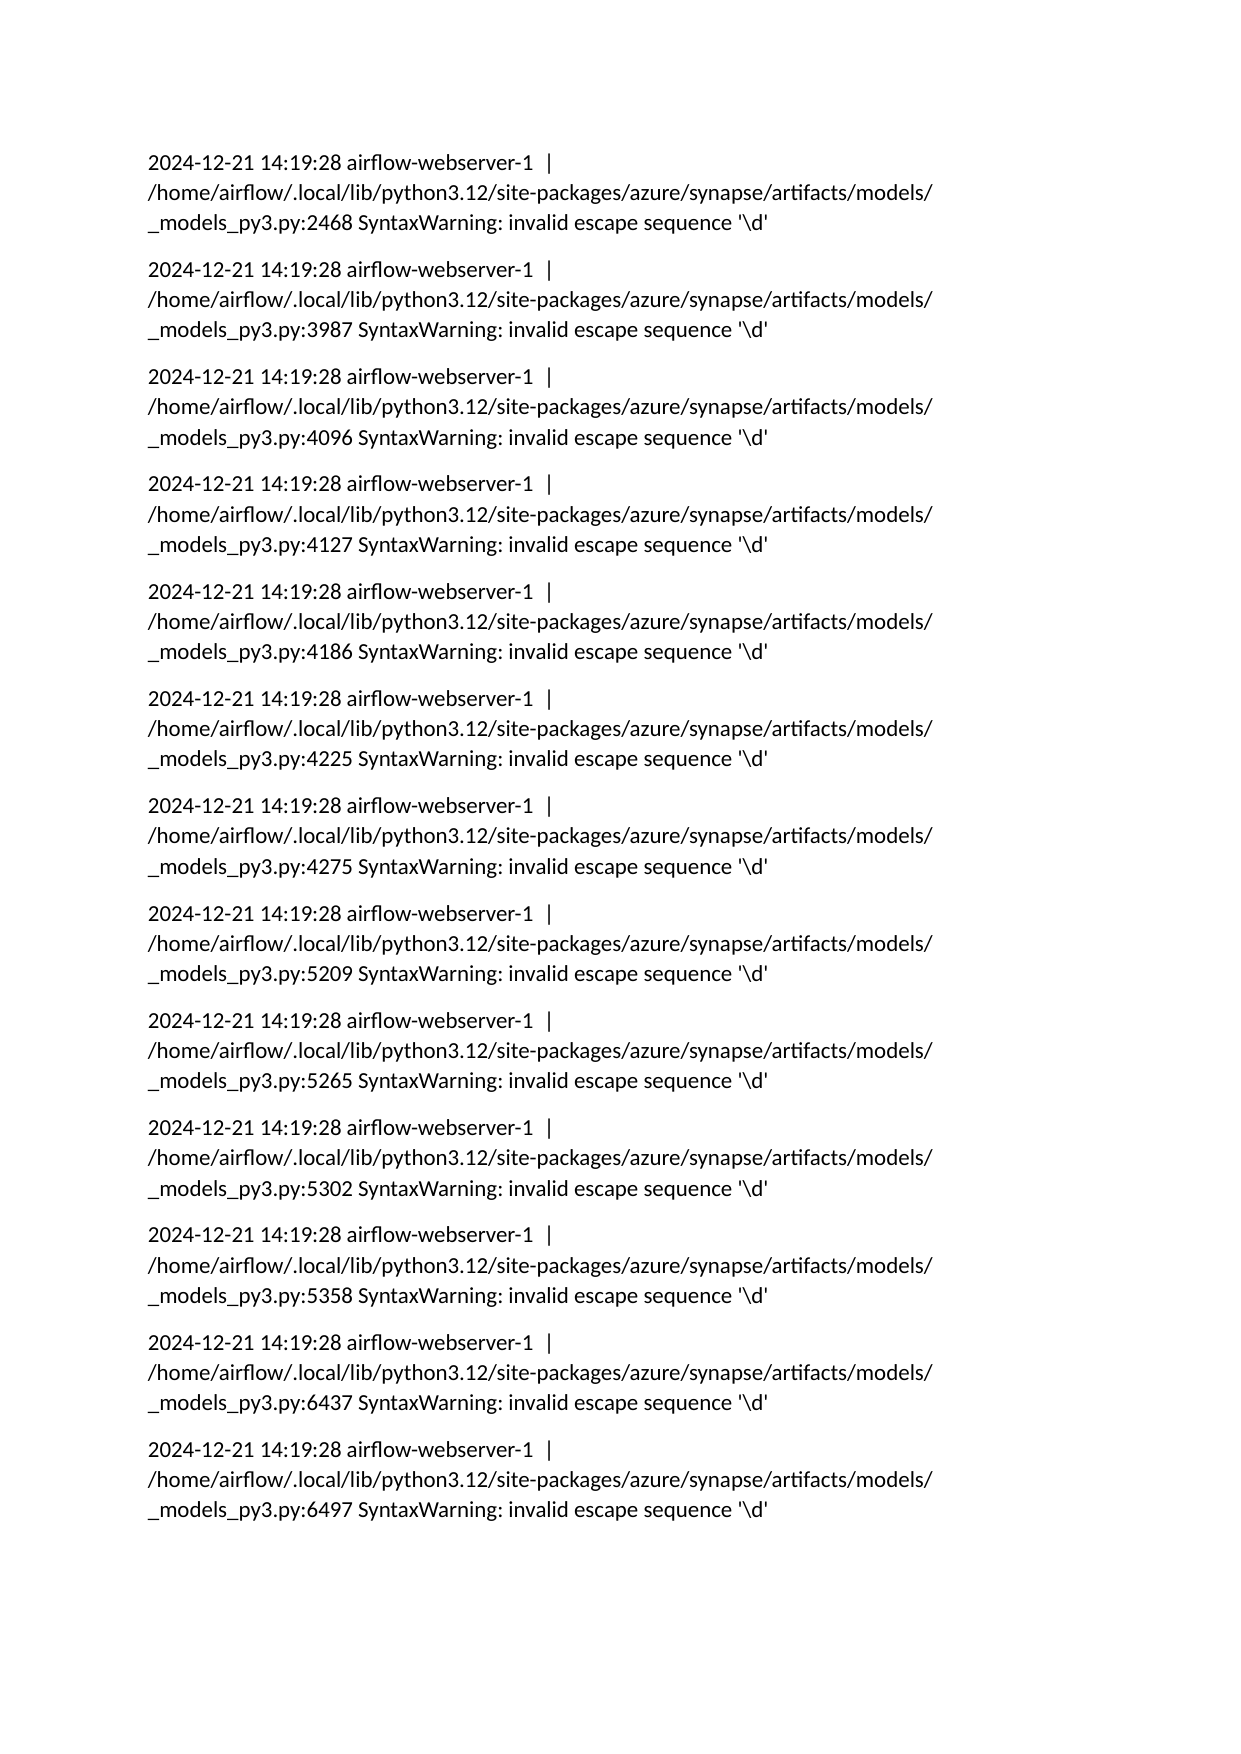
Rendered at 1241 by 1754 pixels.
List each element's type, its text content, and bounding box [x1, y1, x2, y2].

text 2024-12-21 14:19:28 airflow-webserver-1 | /home/airflow/.local/lib/python3.12/site-packages/azure/synapse/artifacts/models/_models_py3.py:6497 SyntaxWarning: invalid escape sequence '\d' [148, 1435, 1093, 1523]
text 2024-12-21 14:19:28 airflow-webserver-1 | /home/airflow/.local/lib/python3.12/site-packages/azure/synapse/artifacts/models/_models_py3.py:4127 SyntaxWarning: invalid escape sequence '\d' [148, 469, 1093, 558]
text 2024-12-21 14:19:28 airflow-webserver-1 | /home/airflow/.local/lib/python3.12/site-packages/azure/synapse/artifacts/models/_models_py3.py:4186 SyntaxWarning: invalid escape sequence '\d' [148, 577, 1093, 665]
text 2024-12-21 14:19:28 airflow-webserver-1 | /home/airflow/.local/lib/python3.12/site-packages/azure/synapse/artifacts/models/_models_py3.py:5209 SyntaxWarning: invalid escape sequence '\d' [148, 899, 1093, 987]
text 2024-12-21 14:19:28 airflow-webserver-1 | /home/airflow/.local/lib/python3.12/site-packages/azure/synapse/artifacts/models/_models_py3.py:5358 SyntaxWarning: invalid escape sequence '\d' [148, 1221, 1093, 1309]
text 2024-12-21 14:19:28 airflow-webserver-1 | /home/airflow/.local/lib/python3.12/site-packages/azure/synapse/artifacts/models/_models_py3.py:6437 SyntaxWarning: invalid escape sequence '\d' [148, 1328, 1093, 1416]
text 2024-12-21 14:19:28 airflow-webserver-1 | /home/airflow/.local/lib/python3.12/site-packages/azure/synapse/artifacts/models/_models_py3.py:4225 SyntaxWarning: invalid escape sequence '\d' [148, 684, 1093, 772]
text 2024-12-21 14:19:28 airflow-webserver-1 | /home/airflow/.local/lib/python3.12/site-packages/azure/synapse/artifacts/models/_models_py3.py:3987 SyntaxWarning: invalid escape sequence '\d' [148, 255, 1093, 343]
text 2024-12-21 14:19:28 airflow-webserver-1 | /home/airflow/.local/lib/python3.12/site-packages/azure/synapse/artifacts/models/_models_py3.py:5265 SyntaxWarning: invalid escape sequence '\d' [148, 1006, 1093, 1094]
text 2024-12-21 14:19:28 airflow-webserver-1 | /home/airflow/.local/lib/python3.12/site-packages/azure/synapse/artifacts/models/_models_py3.py:4275 SyntaxWarning: invalid escape sequence '\d' [148, 791, 1093, 880]
text 2024-12-21 14:19:28 airflow-webserver-1 | /home/airflow/.local/lib/python3.12/site-packages/azure/synapse/artifacts/models/_models_py3.py:2468 SyntaxWarning: invalid escape sequence '\d' [148, 148, 1093, 236]
text 2024-12-21 14:19:28 airflow-webserver-1 | /home/airflow/.local/lib/python3.12/site-packages/azure/synapse/artifacts/models/_models_py3.py:5302 SyntaxWarning: invalid escape sequence '\d' [148, 1113, 1093, 1202]
text 2024-12-21 14:19:28 airflow-webserver-1 | /home/airflow/.local/lib/python3.12/site-packages/azure/synapse/artifacts/models/_models_py3.py:4096 SyntaxWarning: invalid escape sequence '\d' [148, 362, 1093, 451]
